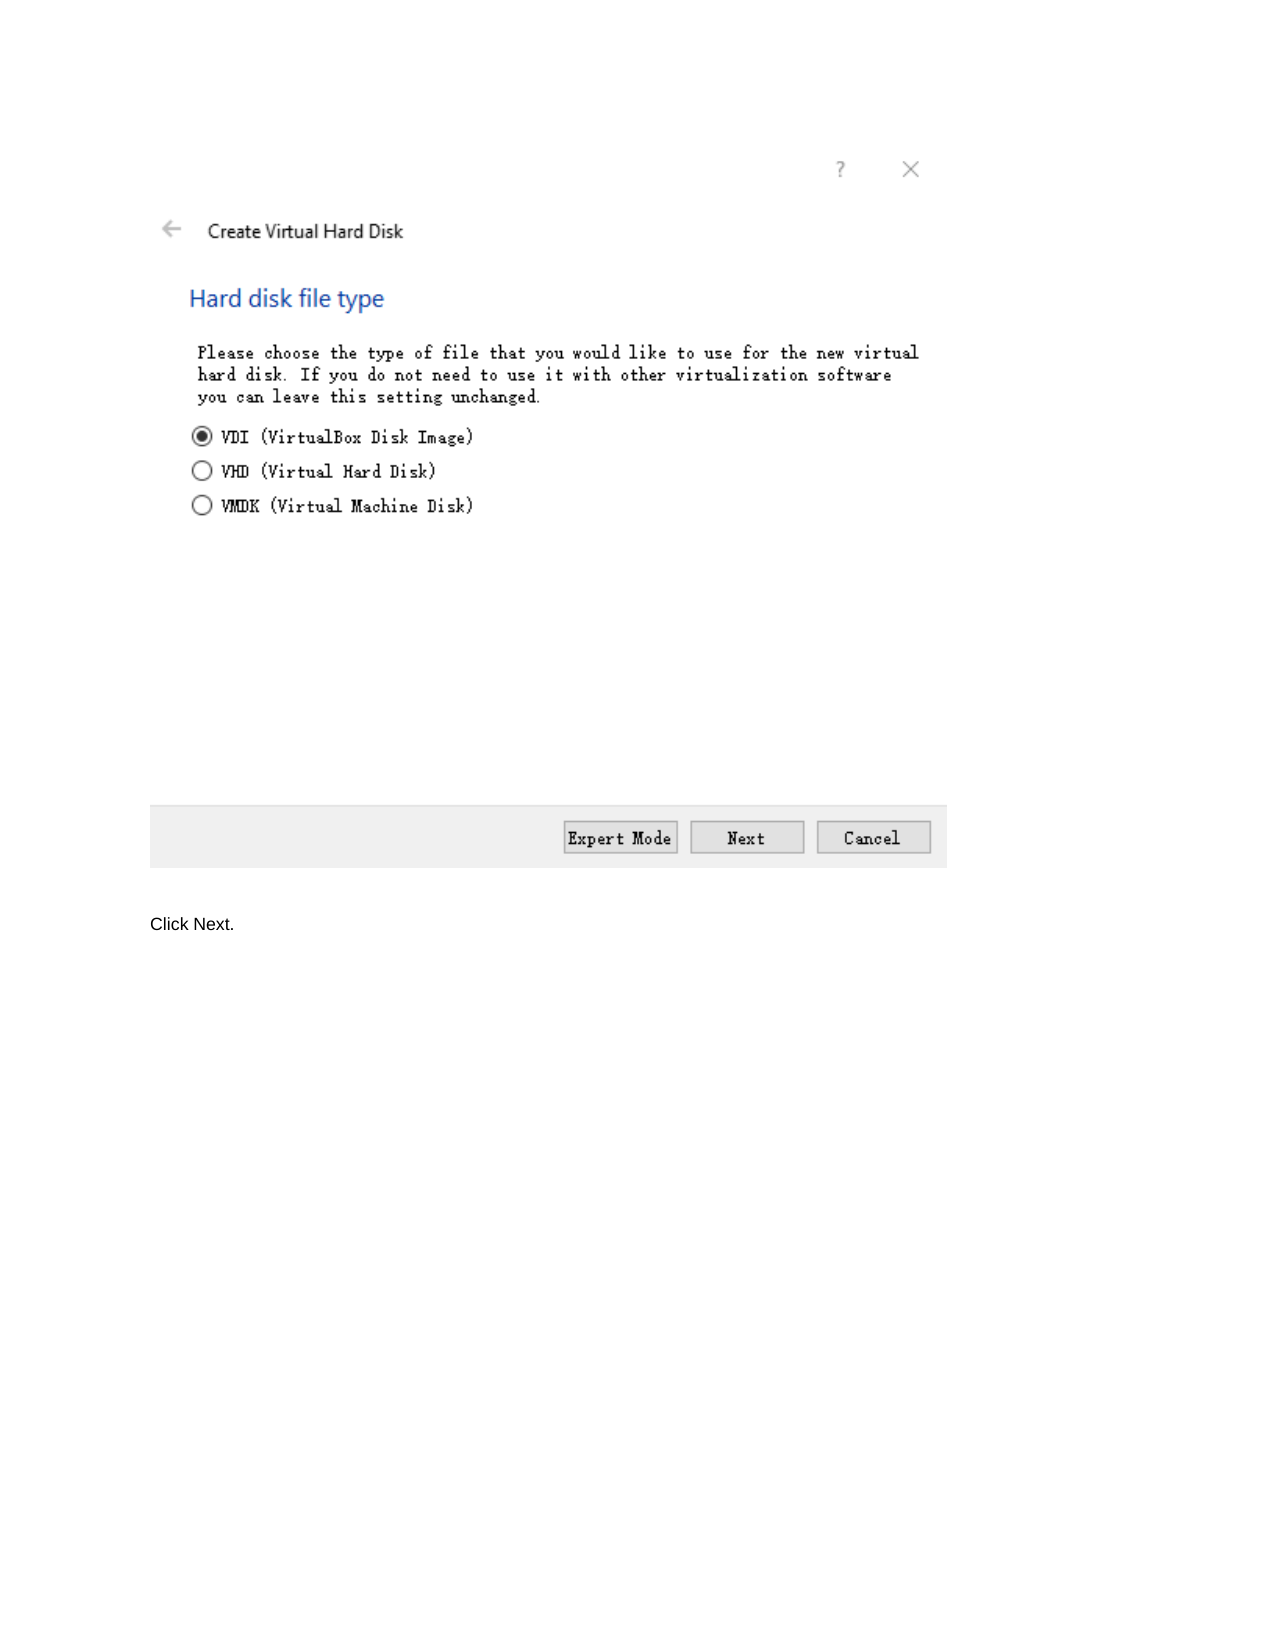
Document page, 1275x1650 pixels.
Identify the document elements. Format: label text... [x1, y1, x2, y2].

picture [150, 150, 947, 868]
text Click Next. [150, 914, 1125, 934]
